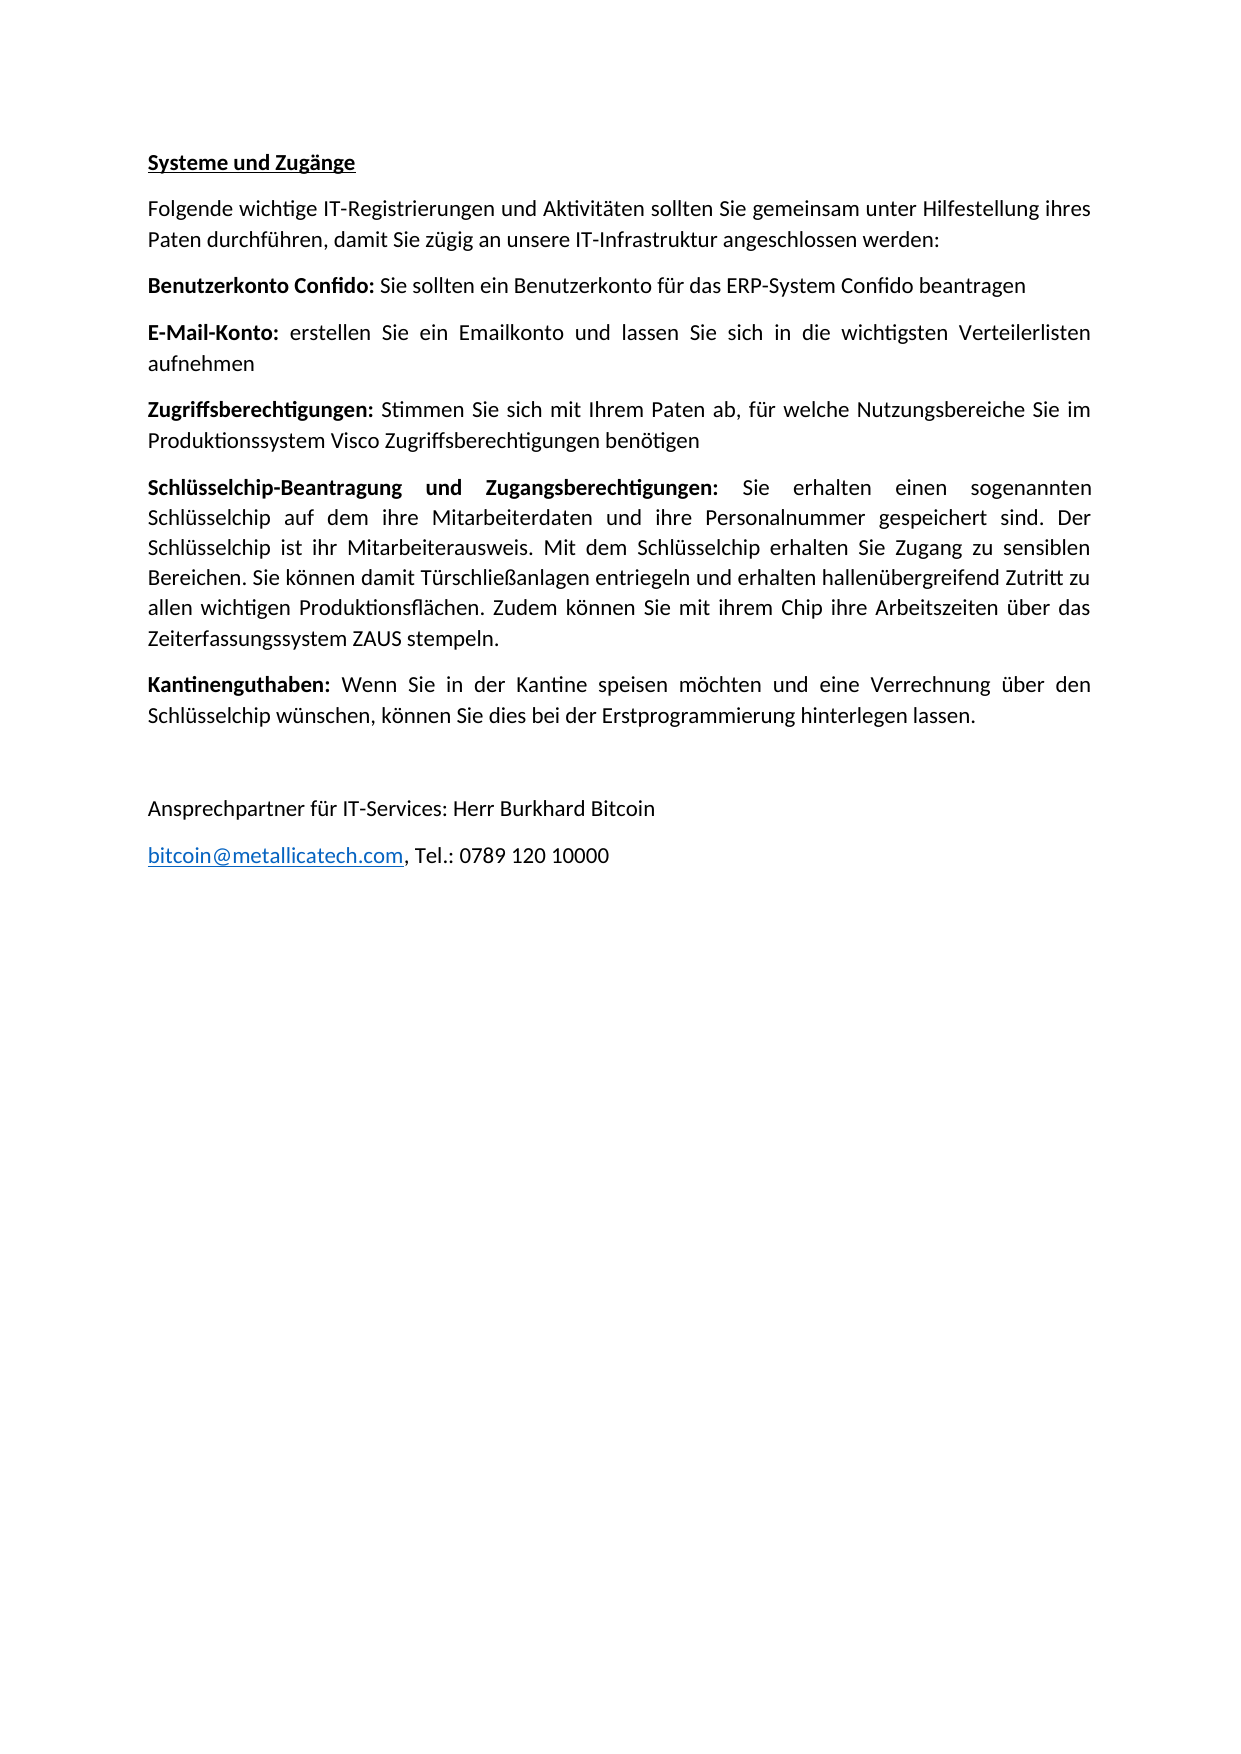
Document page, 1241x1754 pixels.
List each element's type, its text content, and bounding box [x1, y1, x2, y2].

text bitcoin@metallicatech.com, Tel.: 0789 120 10000 [148, 841, 1093, 869]
text E-Mail-Konto: erstellen Sie ein Emailkonto und lassen Sie sich in die wichtigsten Verteilerlisten aufnehmen [148, 318, 1093, 377]
text Benutzerkonto Confido: Sie sollten ein Benutzerkonto für das ERP-System Confido beantragen [148, 272, 1093, 299]
text Schlüsselchip-Beantragung und Zugangsberechtigungen: Sie erhalten einen sogenannten Schlüsselchip auf dem ihre Mitarbeiterdaten und ihre Personalnummer gespeichert sind. Der Schlüsselchip ist ihr Mitarbeiterausweis. Mit dem Schlüsselchip erhalten Sie Zugang zu sensiblen Bereichen. Sie können damit Türschließanlagen entriegeln und erhalten hallenübergreifend Zutritt zu allen wichtigen Produktionsflächen. Zudem können Sie mit ihrem Chip ihre Arbeitszeiten über das Zeiterfassungssystem ZAUS stempeln. [148, 473, 1093, 652]
text Systeme und Zugänge [148, 148, 1093, 176]
text Folgende wichtige IT-Registrierungen und Aktivitäten sollten Sie gemeinsam unter Hilfestellung ihres Paten durchführen, damit Sie zügig an unsere IT-Infrastruktur angeschlossen werden: [148, 194, 1093, 253]
text Kantinenguthaben: Wenn Sie in der Kantine speisen möchten und eine Verrechnung über den Schlüsselchip wünschen, können Sie dies bei der Erstprogrammierung hinterlegen lassen. [148, 671, 1093, 729]
text Zugriffsberechtigungen: Stimmen Sie sich mit Ihrem Paten ab, für welche Nutzungsbereiche Sie im Produktionssystem Visco Zugriffsberechtigungen benötigen [148, 396, 1093, 454]
text Ansprechpartner für IT-Services: Herr Burkhard Bitcoin [148, 794, 1093, 822]
